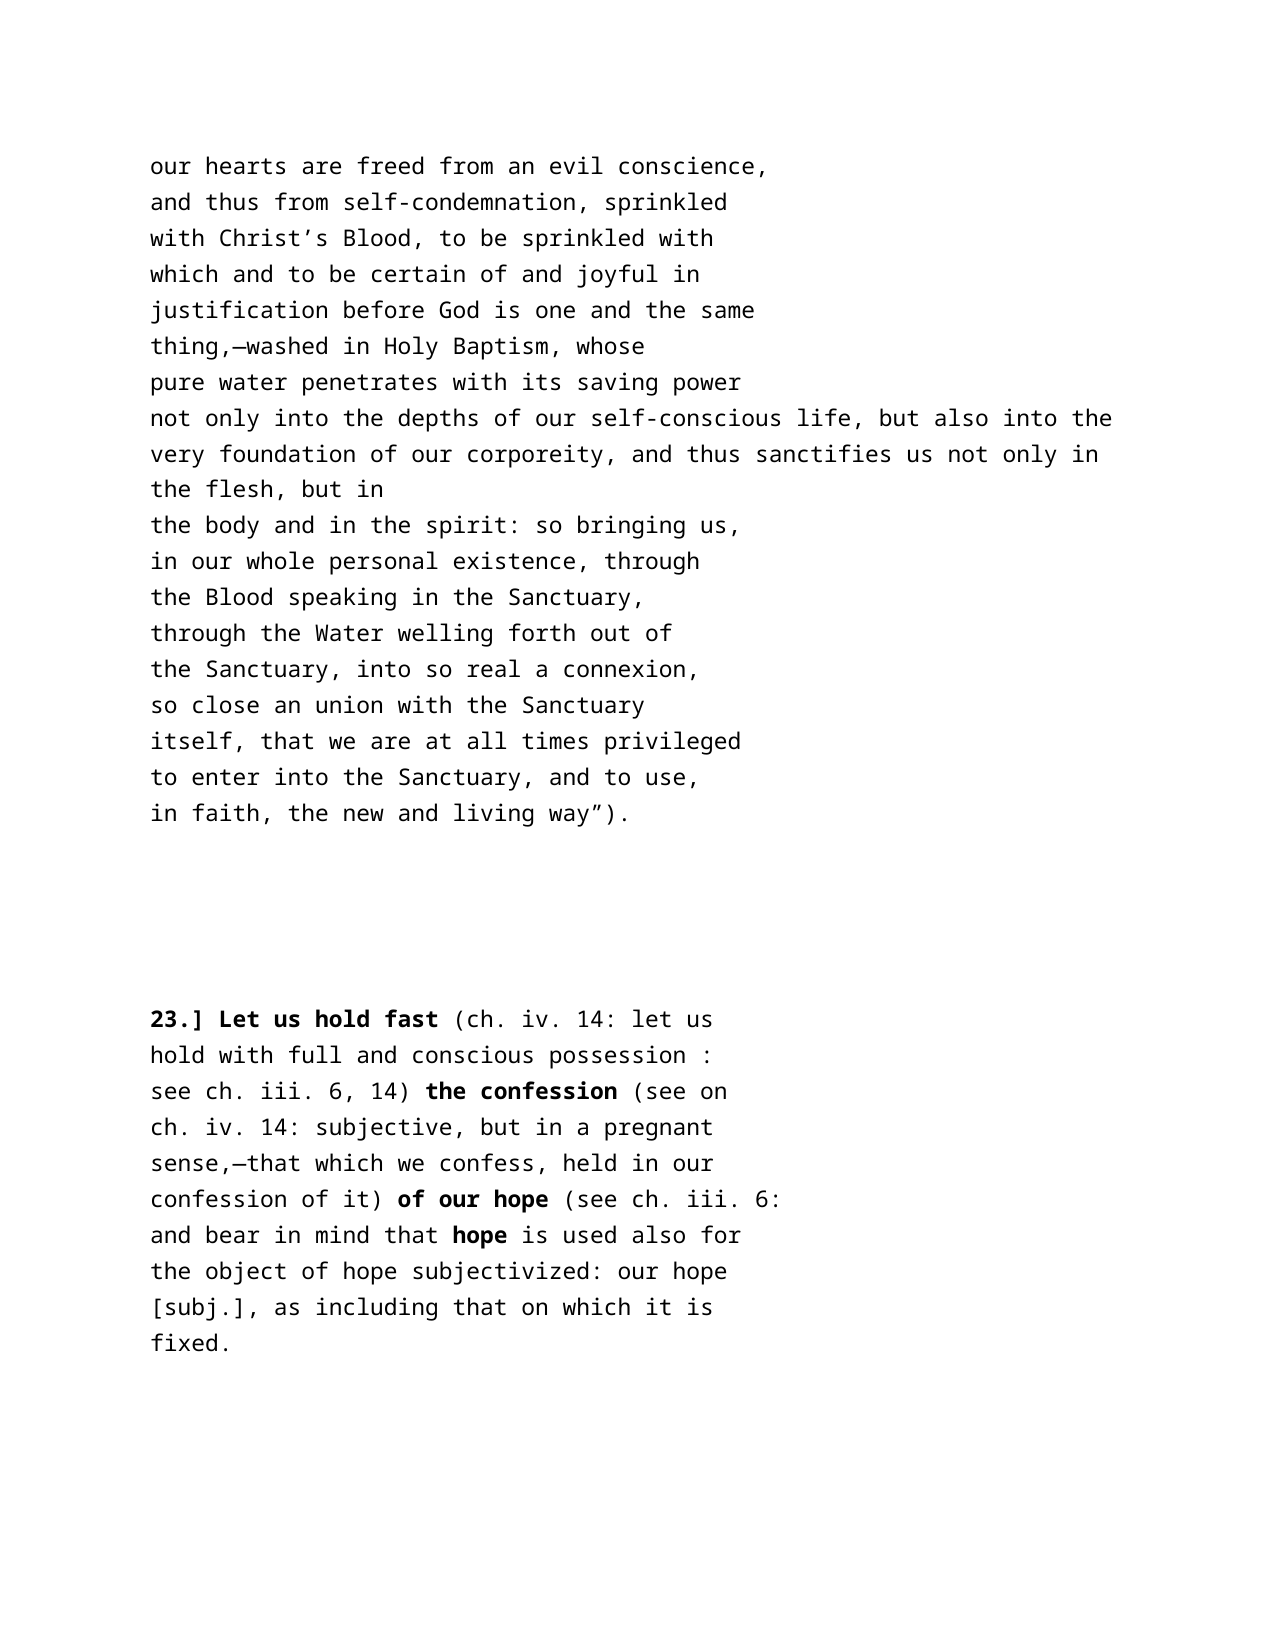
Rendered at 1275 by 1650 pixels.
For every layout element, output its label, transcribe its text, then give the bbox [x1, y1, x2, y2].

text our hearts are freed from an evil conscience, and thus from self-condemnation, sprinkled with Christ’s Blood, to be sprinkled with which and to be certain of and joyful in justification before God is one and the same thing,—washed in Holy Baptism, whose pure water penetrates with its saving power not only into the depths of our self-conscious life, but also into the very foundation of our corporeity, and thus sanctifies us not only in the flesh, but in the body and in the spirit: so bringing us, in our whole personal existence, through the Blood speaking in the Sanctuary, through the Water welling forth out of the Sanctuary, into so real a connexion, so close an union with the Sanctuary itself, that we are at all times privileged to enter into the Sanctuary, and to use, in faith, the new and living way”). [150, 150, 1125, 828]
text 23.] Let us hold fast (ch. iv. 14: let us hold with full and conscious possession : see ch. iii. 6, 14) the confession (see on ch. iv. 14: subjective, but in a pregnant sense,—that which we confess, held in our confession of it) of our hope (see ch. iii. 6: and bear in mind that hope is used also for the object of hope subjectivized: our hope [subj.], as including that on which it is fixed. [150, 967, 1125, 1358]
